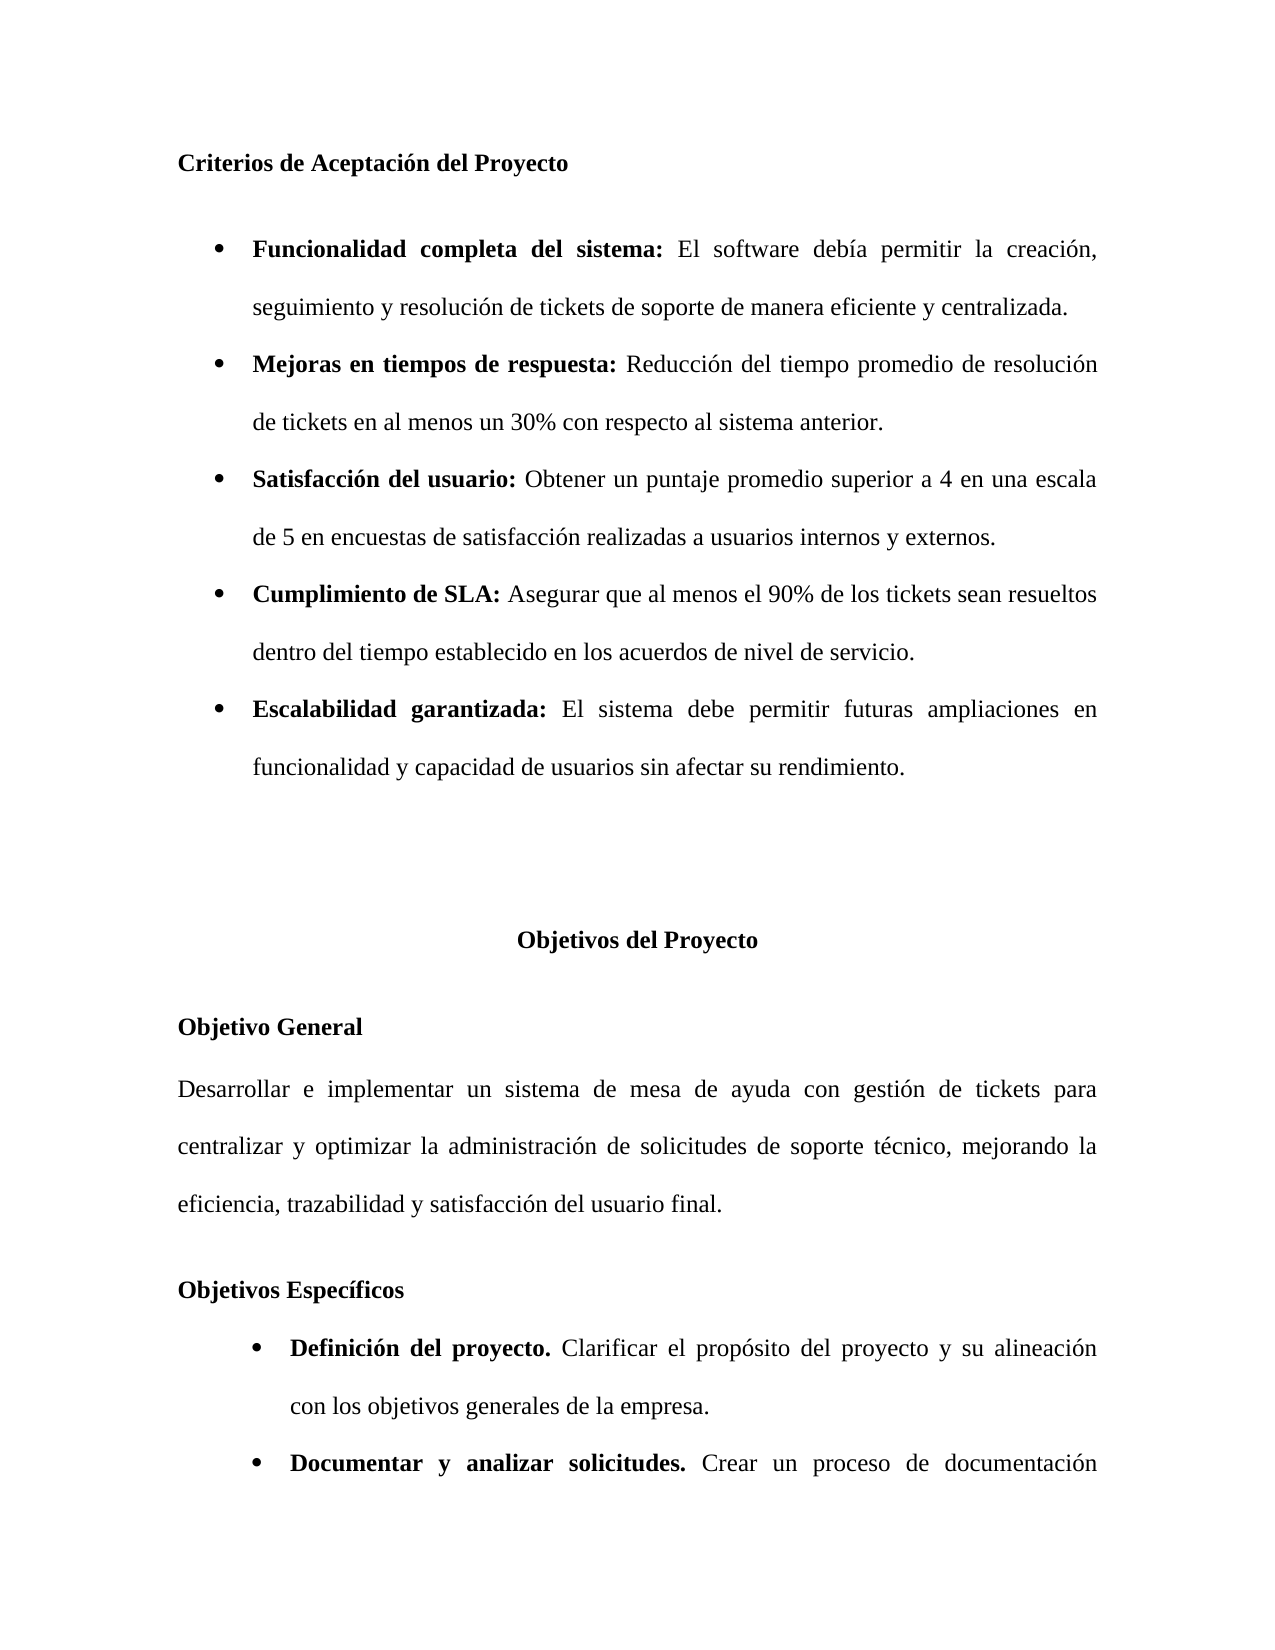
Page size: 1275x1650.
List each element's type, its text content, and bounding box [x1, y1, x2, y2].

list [252, 1448, 1098, 1477]
text Objetivos del Proyecto [177, 925, 1098, 954]
text Objetivo General [177, 1012, 1098, 1041]
text Objetivos Específicos [177, 1276, 1098, 1304]
list Escalabilidad garantizada: El sistema debe permitir futuras ampliaciones en funcionalidad y capacidad de usuarios sin afectar su rendimiento. [215, 694, 1098, 781]
text Desarrollar e implementar un sistema de mesa de ayuda con gestión de tickets para centralizar y optimizar la administración de solicitudes de soporte técnico, mejorando la eficiencia, trazabilidad y satisfacción del usuario final. [177, 1074, 1098, 1218]
list Definición del proyecto. Clarificar el propósito del proyecto y su alineación con los objetivos generales de la empresa. [252, 1333, 1098, 1420]
text Criterios de Aceptación del Proyecto [177, 148, 1098, 176]
list Funcionalidad completa del sistema: El software debía permitir la creación, seguimiento y resolución de tickets de soporte de manera eficiente y centralizada. [215, 234, 1098, 321]
list Mejoras en tiempos de respuesta: Reducción del tiempo promedio de resolución de tickets en al menos un 30% con respecto al sistema anterior. [215, 349, 1098, 436]
list Satisfacción del usuario: Obtener un puntaje promedio superior a 4 en una escala de 5 en encuestas de satisfacción realizadas a usuarios internos y externos. [215, 464, 1098, 551]
list Cumplimiento de SLA: Asegurar que al menos el 90% de los tickets sean resueltos dentro del tiempo establecido en los acuerdos de nivel de servicio. [215, 579, 1098, 666]
